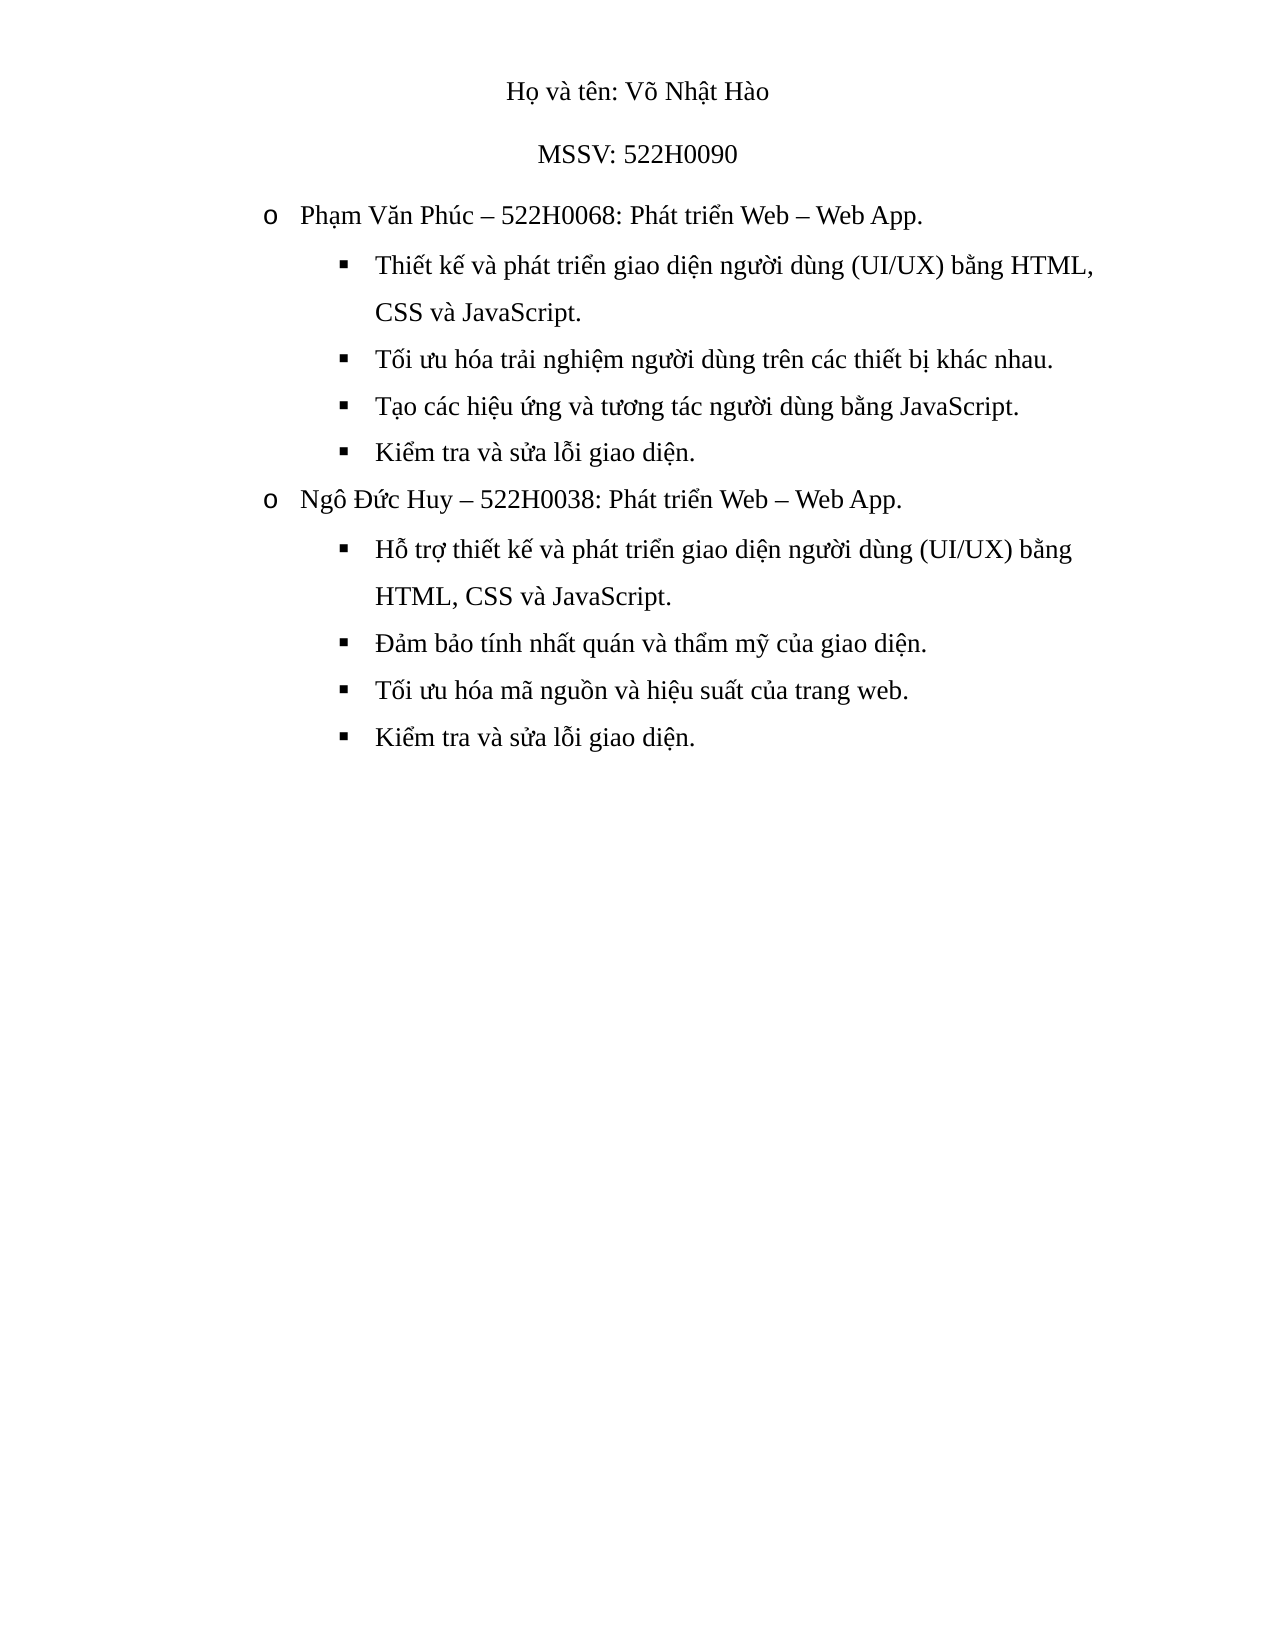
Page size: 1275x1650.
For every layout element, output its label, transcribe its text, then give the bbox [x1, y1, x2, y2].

list Kiểm tra và sửa lỗi giao diện. [337, 721, 1125, 752]
list Phạm Văn Phúc – 522H0068: Phát triển Web – Web App. [262, 199, 1125, 233]
list Ngô Đức Huy – 522H0038: Phát triển Web – Web App. [262, 483, 1125, 517]
list Hỗ trợ thiết kế và phát triển giao diện người dùng (UI/UX) bằng HTML, CSS và JavaScript. [337, 533, 1125, 611]
list Tối ưu hóa mã nguồn và hiệu suất của trang web. [337, 674, 1125, 705]
list Đảm bảo tính nhất quán và thẩm mỹ của giao diện. [337, 627, 1125, 658]
list Tạo các hiệu ứng và tương tác người dùng bằng JavaScript. [337, 390, 1125, 421]
list Thiết kế và phát triển giao diện người dùng (UI/UX) bằng HTML, CSS và JavaScript. [337, 249, 1125, 327]
list Kiểm tra và sửa lỗi giao diện. [337, 437, 1125, 468]
list Tối ưu hóa trải nghiệm người dùng trên các thiết bị khác nhau. [337, 343, 1125, 374]
